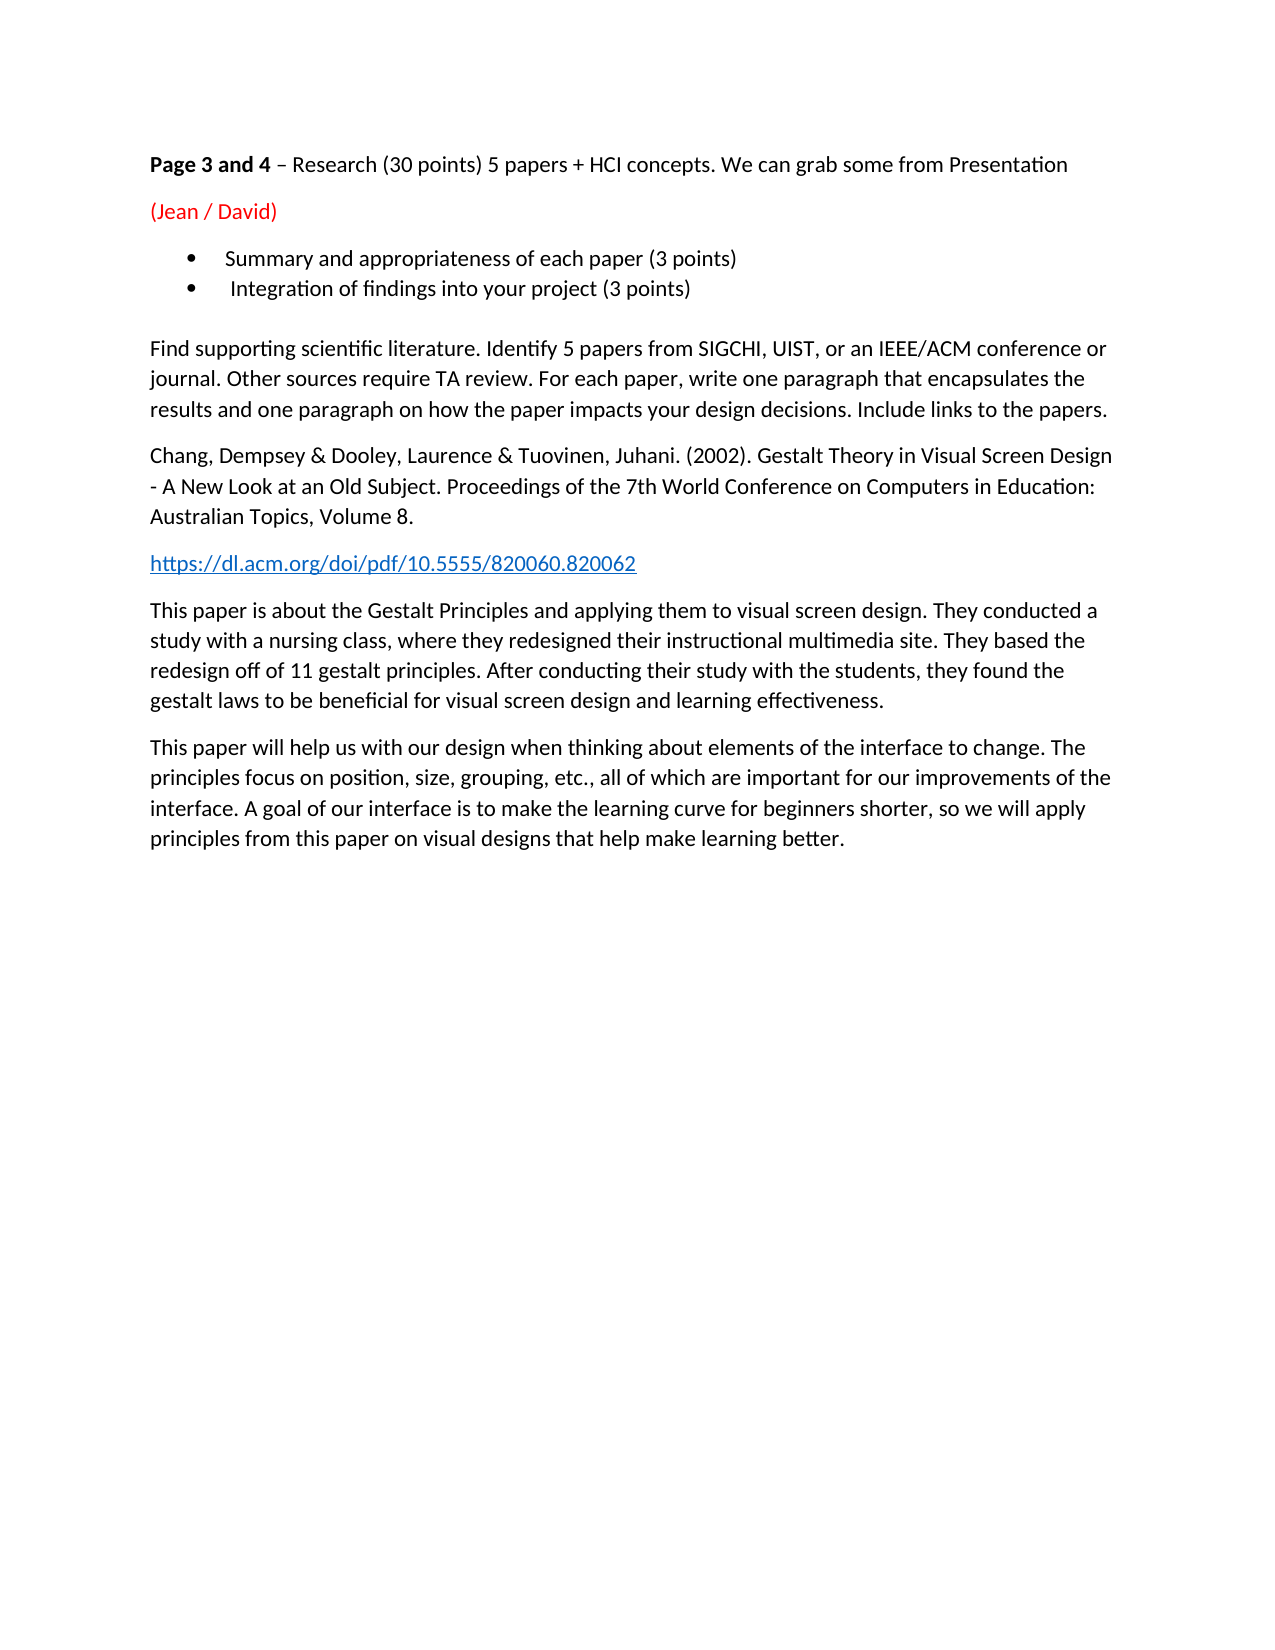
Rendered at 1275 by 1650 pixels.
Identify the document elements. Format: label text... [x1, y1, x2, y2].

text Chang, Dempsey & Dooley, Laurence & Tuovinen, Juhani. (2002). Gestalt Theory in Visual Screen Design - A New Look at an Old Subject. Proceedings of the 7th World Conference on Computers in Education: Australian Topics, Volume 8. [150, 442, 1125, 530]
text https://dl.acm.org/doi/pdf/10.5555/820060.820062 [150, 549, 1125, 577]
text (Jean / David) [150, 197, 1125, 225]
list Integration of findings into your project (3 points) [187, 274, 1125, 302]
text This paper will help us with our design when thinking about elements of the interface to change. The principles focus on position, size, grouping, etc., all of which are important for our improvements of the interface. A goal of our interface is to make the learning curve for beginners shorter, so we will apply principles from this paper on visual designs that help make learning better. [150, 733, 1125, 852]
text Page 3 and 4 – Research (30 points) 5 papers + HCI concepts. We can grab some from Presentation [150, 150, 1125, 178]
list Summary and appropriateness of each paper (3 points) [187, 244, 1125, 272]
list Find supporting scientific literature. Identify 5 papers from SIGCHI, UIST, or an IEEE/ACM conference or journal. Other sources require TA review. For each paper, write one paragraph that encapsulates the results and one paragraph on how the paper impacts your design decisions. Include links to the papers. [150, 334, 1125, 423]
text This paper is about the Gestalt Principles and applying them to visual screen design. They conducted a study with a nursing class, where they redesigned their instructional multimedia site. They based the redesign off of 11 gestalt principles. After conducting their study with the students, they found the gestalt laws to be beneficial for visual screen design and learning effectiveness. [150, 596, 1125, 714]
